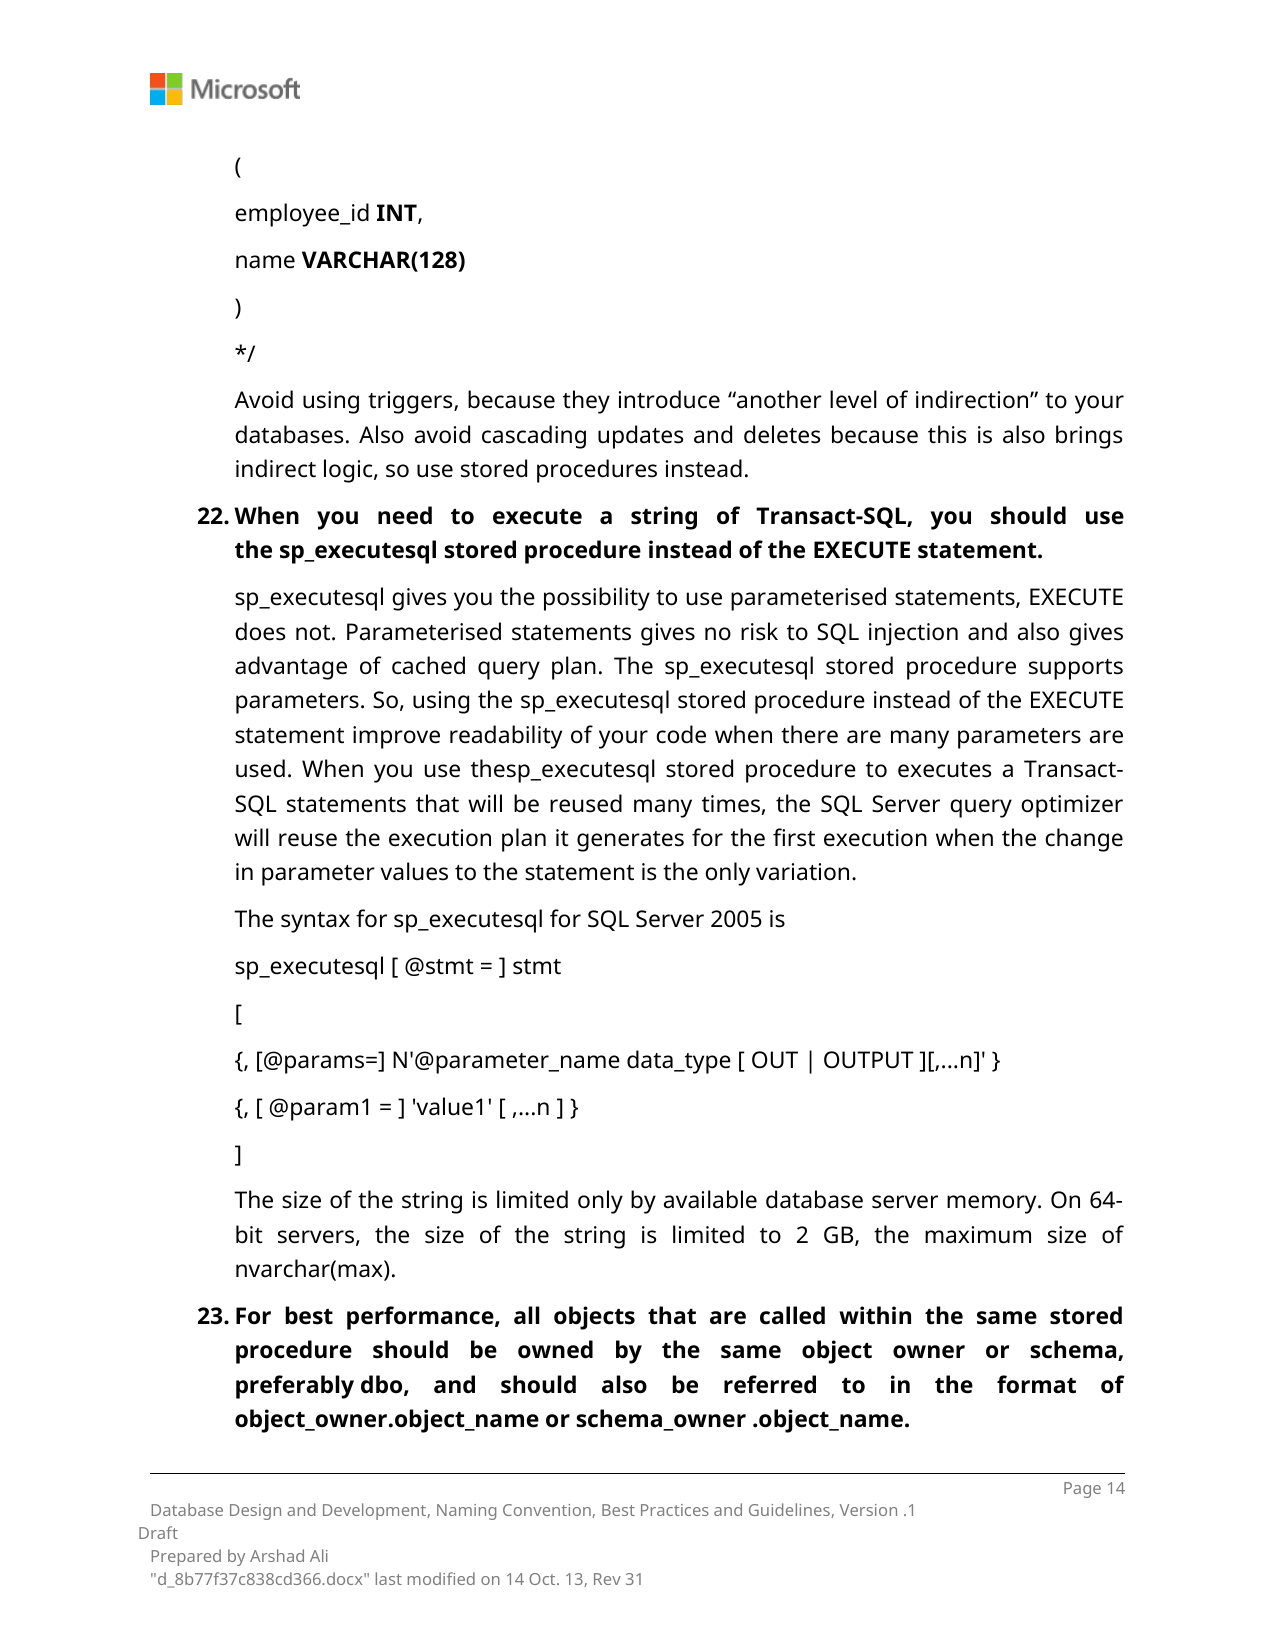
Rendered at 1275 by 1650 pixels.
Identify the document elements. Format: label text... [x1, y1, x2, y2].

text {, [@params=] N'@parameter_name data_type [ OUT | OUTPUT ][,...n]' } [234, 1044, 1125, 1075]
text Avoid using triggers, because they introduce “another level of indirection” to your databases. Also avoid cascading updates and deletes because this is also brings indirect logic, so use stored procedures instead. [234, 384, 1125, 484]
text ] [234, 1137, 1125, 1169]
list For best performance, all objects that are called within the same stored procedure should be owned by the same object owner or schema, preferably dbo, and should also be referred to in the format of object_owner.object_name or schema_owner .object_name. [197, 1300, 1125, 1434]
text [ [234, 997, 1125, 1028]
text */ [234, 337, 1125, 369]
text ) [234, 291, 1125, 322]
text employee_id INT, [234, 197, 1125, 228]
text ( [234, 150, 1125, 181]
text The size of the string is limited only by available database server memory. On 64-bit servers, the size of the string is limited to 2 GB, the maximum size of nvarchar(max). [234, 1184, 1125, 1284]
text The syntax for sp_executesql for SQL Server 2005 is [234, 903, 1125, 934]
text sp_executesql [ @stmt = ] stmt [234, 950, 1125, 981]
picture [150, 73, 300, 106]
text sp_executesql gives you the possibility to use parameterised statements, EXECUTE does not. Parameterised statements gives no risk to SQL injection and also gives advantage of cached query plan. The sp_executesql stored procedure supports parameters. So, using the sp_executesql stored procedure instead of the EXECUTE statement improve readability of your code when there are many parameters are used. When you use thesp_executesql stored procedure to executes a Transact-SQL statements that will be reused many times, the SQL Server query optimizer will reuse the execution plan it generates for the first execution when the change in parameter values to the statement is the only variation. [234, 581, 1125, 887]
list When you need to execute a string of Transact-SQL, you should use the sp_executesql stored procedure instead of the EXECUTE statement. [197, 500, 1125, 566]
text name VARCHAR(128) [234, 244, 1125, 275]
text {, [ @param1 = ] 'value1' [ ,...n ] } [234, 1091, 1125, 1122]
